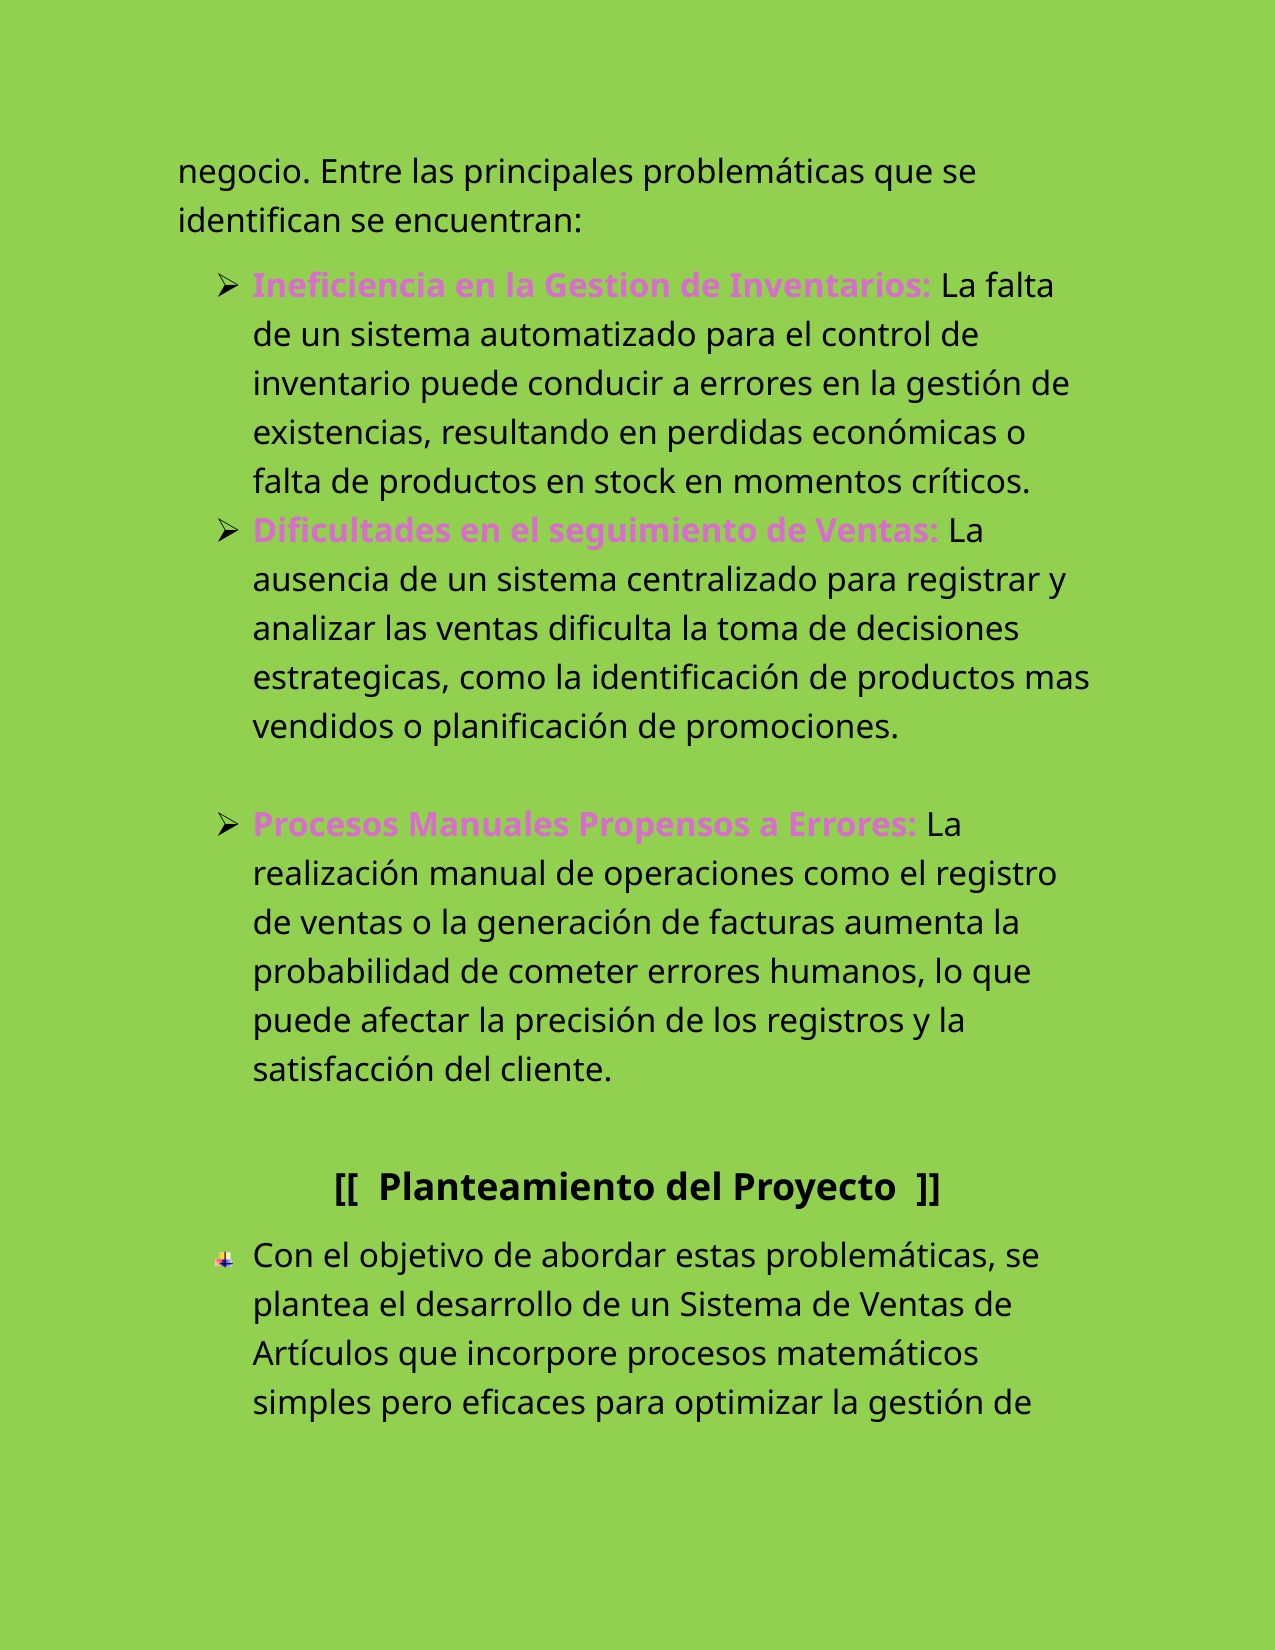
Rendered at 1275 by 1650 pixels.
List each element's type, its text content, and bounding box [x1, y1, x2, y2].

list Dificultades en el seguimiento de Ventas: La ausencia de un sistema centralizado para registrar y analizar las ventas dificulta la toma de decisiones estrategicas, como la identificación de productos mas vendidos o planificación de promociones. [215, 507, 1098, 748]
text [[ Planteamiento del Proyecto ]] [177, 1160, 1098, 1211]
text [177, 148, 1098, 242]
list Ineficiencia en la Gestion de Inventarios: La falta de un sistema automatizado para el control de inventario puede conducir a errores en la gestión de existencias, resultando en perdidas económicas o falta de productos en stock en momentos críticos. [215, 262, 1098, 503]
picture [215, 1250, 233, 1268]
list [215, 1232, 1098, 1424]
list Procesos Manuales Propensos a Errores: La realización manual de operaciones como el registro de ventas o la generación de facturas aumenta la probabilidad de cometer errores humanos, lo que puede afectar la precisión de los registros y la satisfacción del cliente. [215, 801, 1098, 1091]
